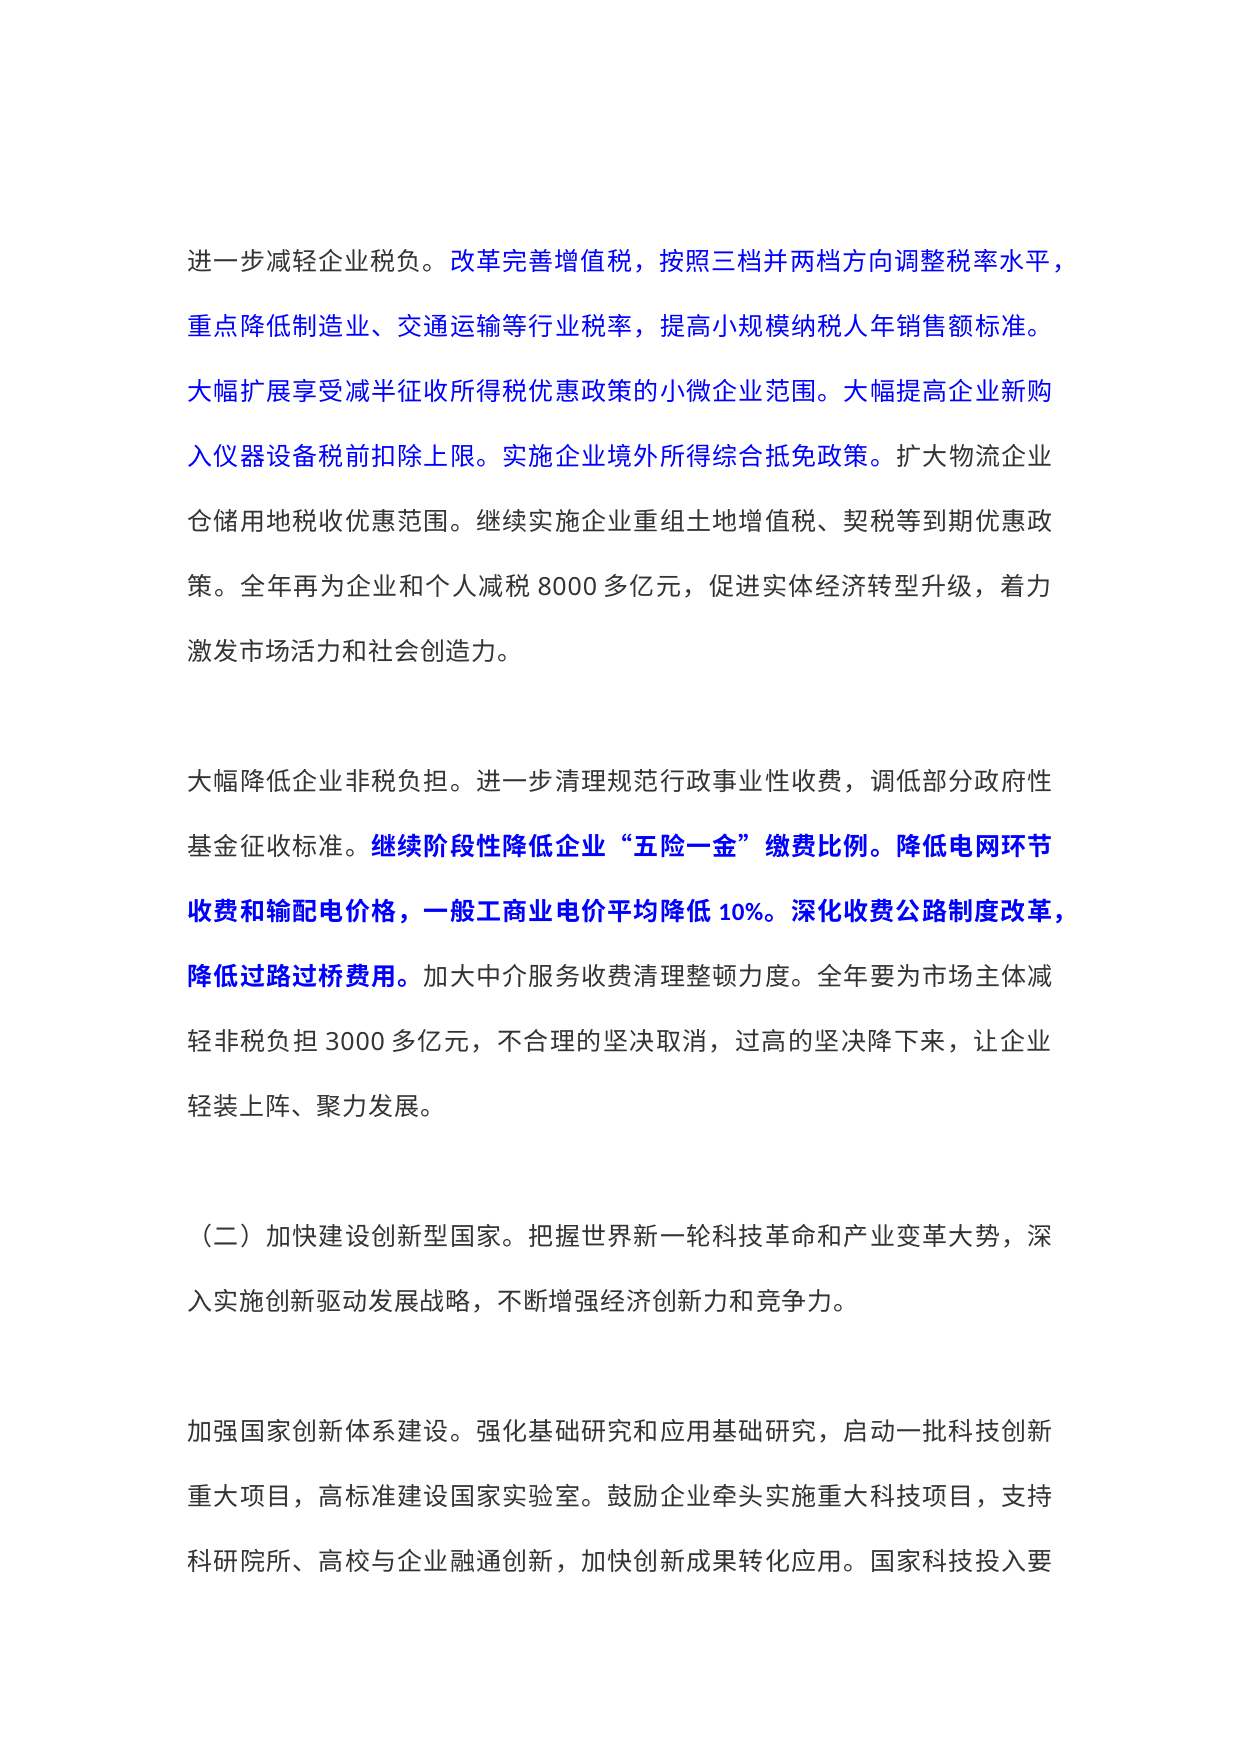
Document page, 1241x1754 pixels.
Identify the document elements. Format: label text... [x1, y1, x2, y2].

text （二）加快建设创新型国家。把握世界新一轮科技革命和产业变革大势，深入实施创新驱动发展战略，不断增强经济创新力和竞争力。 [187, 1202, 1053, 1332]
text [187, 1397, 1053, 1592]
text 进一步减轻企业税负。改革完善增值税，按照三档并两档方向调整税率水平，重点降低制造业、交通运输等行业税率，提高小规模纳税人年销售额标准。大幅扩展享受减半征收所得税优惠政策的小微企业范围。大幅提高企业新购入仪器设备税前扣除上限。实施企业境外所得综合抵免政策。扩大物流企业仓储用地税收优惠范围。继续实施企业重组土地增值税、契税等到期优惠政策。全年再为企业和个人减税8000多亿元，促进实体经济转型升级，着力激发市场活力和社会创造力。 [187, 227, 1053, 682]
text 大幅降低企业非税负担。进一步清理规范行政事业性收费，调低部分政府性基金征收标准。继续阶段性降低企业“五险一金”缴费比例。降低电网环节收费和输配电价格，一般工商业电价平均降低10%。深化收费公路制度改革，降低过路过桥费用。加大中介服务收费清理整顿力度。全年要为市场主体减轻非税负担3000多亿元，不合理的坚决取消，过高的坚决降下来，让企业轻装上阵、聚力发展。 [187, 747, 1053, 1137]
